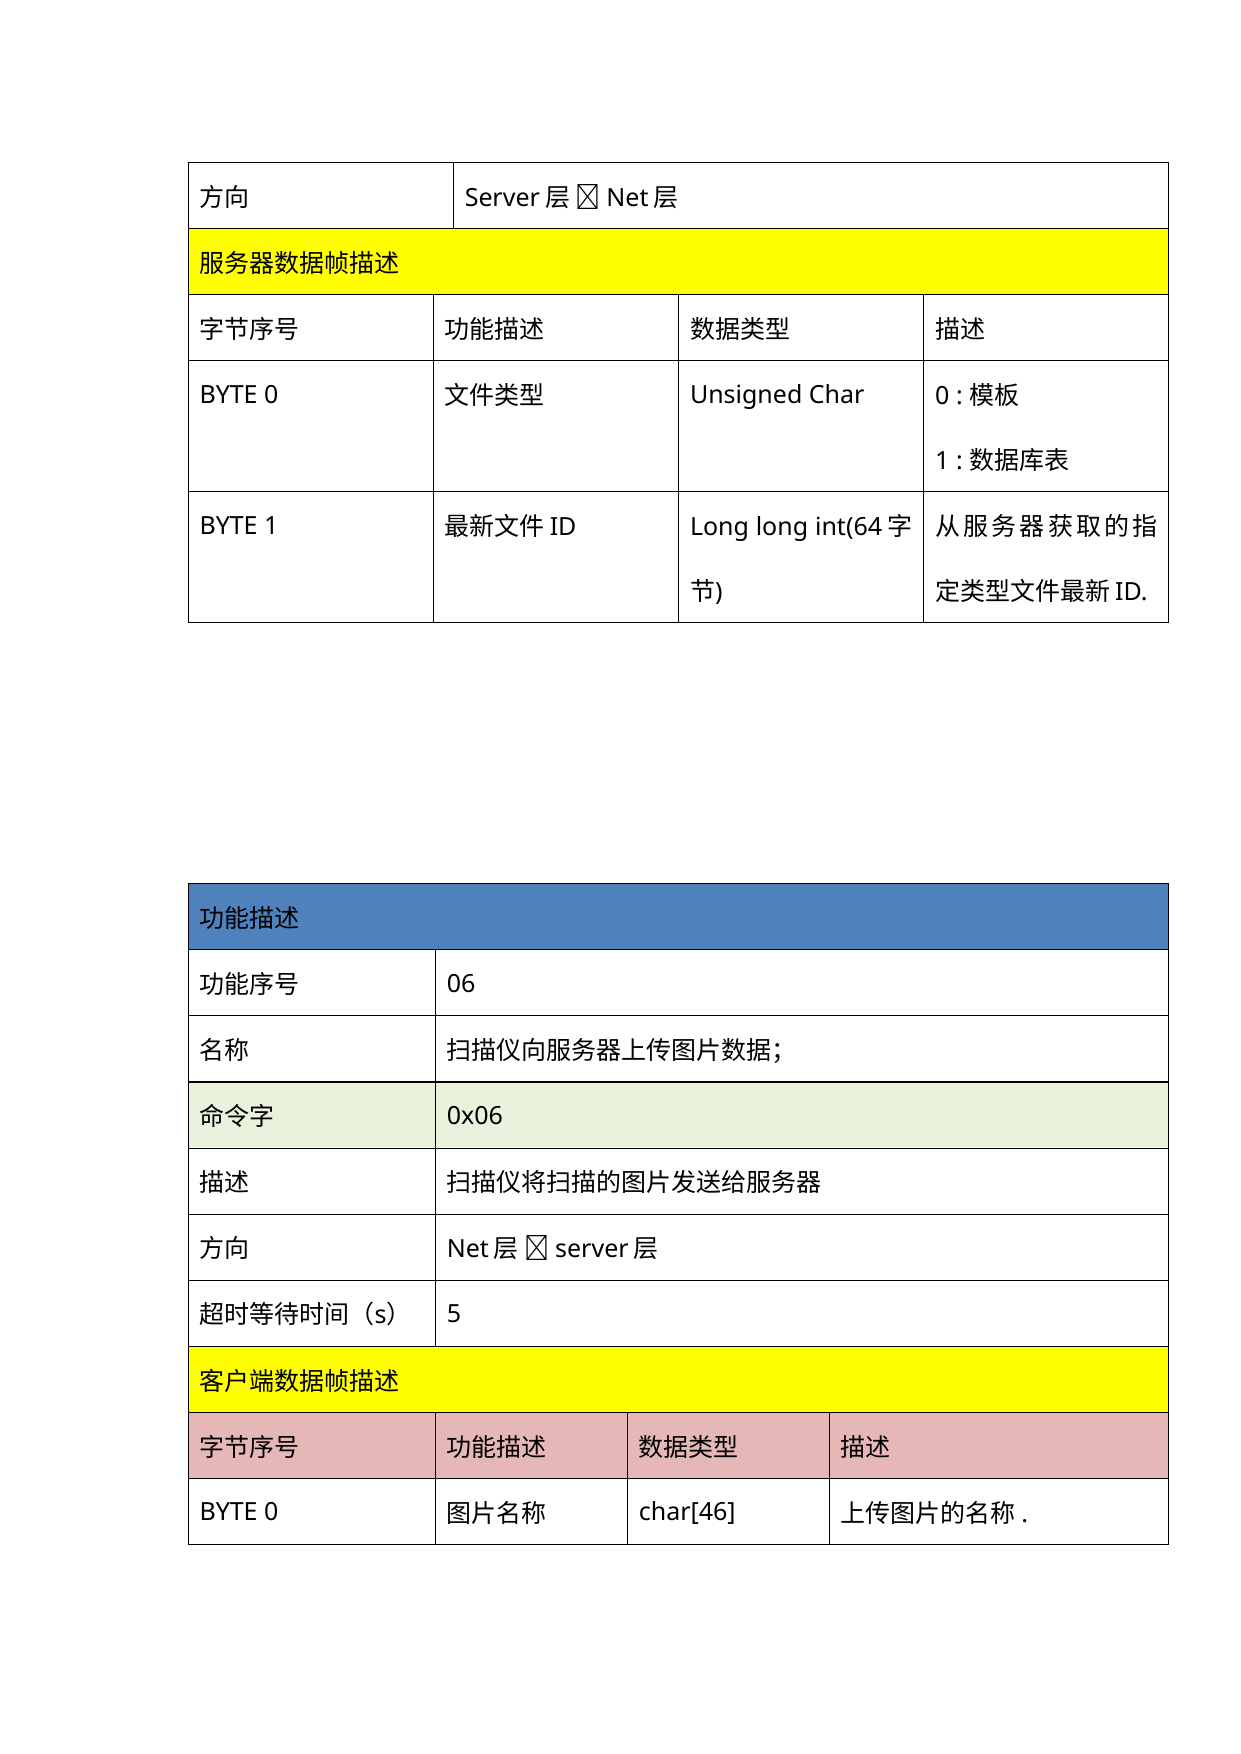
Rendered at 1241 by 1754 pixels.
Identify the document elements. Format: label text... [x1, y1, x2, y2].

table_cell Long long int(64字节) [679, 492, 923, 622]
table_cell 功能描述 [434, 295, 678, 360]
table_cell 客户端数据帧描述 [189, 1347, 1168, 1412]
table_cell Unsigned Char [679, 361, 923, 491]
table_cell 上传图片的名称 . [830, 1479, 1168, 1544]
table_cell 5 [436, 1281, 1168, 1346]
table_cell 描述 [830, 1413, 1168, 1478]
table_cell 字节序号 [189, 295, 433, 360]
table_cell 超时等待时间（s） [189, 1281, 435, 1346]
table_cell 数据类型 [679, 295, 923, 360]
table_cell 06 [436, 950, 1168, 1015]
table_cell 功能描述 [436, 1413, 627, 1478]
table_cell BYTE 0 [189, 1479, 435, 1544]
table_cell 图片名称 [436, 1479, 627, 1544]
table_cell 0 : 模板 1 : 数据库表 [924, 361, 1168, 491]
table_cell 描述 [924, 295, 1168, 360]
table_cell BYTE 0 [189, 361, 433, 491]
table_cell 文件类型 [434, 361, 678, 491]
table_cell 名称 [189, 1016, 435, 1081]
table_cell 字节序号 [189, 1413, 435, 1478]
table_cell char[46] [628, 1479, 829, 1544]
table_header 功能描述 [189, 884, 1168, 949]
table_cell 功能序号 [189, 950, 435, 1015]
table_cell 从服务器获取的指定类型文件最新ID. [924, 492, 1168, 622]
table_cell 最新文件ID [434, 492, 678, 622]
table_cell 命令字 [189, 1083, 435, 1147]
table_cell 数据类型 [628, 1413, 829, 1478]
table_cell BYTE 1 [189, 492, 433, 622]
table_cell 扫描仪向服务器上传图片数据； [436, 1016, 1168, 1081]
table_cell 方向 [189, 163, 453, 228]
table_cell 描述 [189, 1149, 435, 1213]
table_cell 方向 [189, 1215, 435, 1279]
table_cell 服务器数据帧描述 [189, 229, 1168, 294]
table_cell Server层 Net层 [454, 163, 1168, 228]
table_cell 扫描仪将扫描的图片发送给服务器 [436, 1149, 1168, 1213]
table_cell Net层 server层 [436, 1215, 1168, 1279]
table_cell 0x06 [436, 1083, 1168, 1147]
